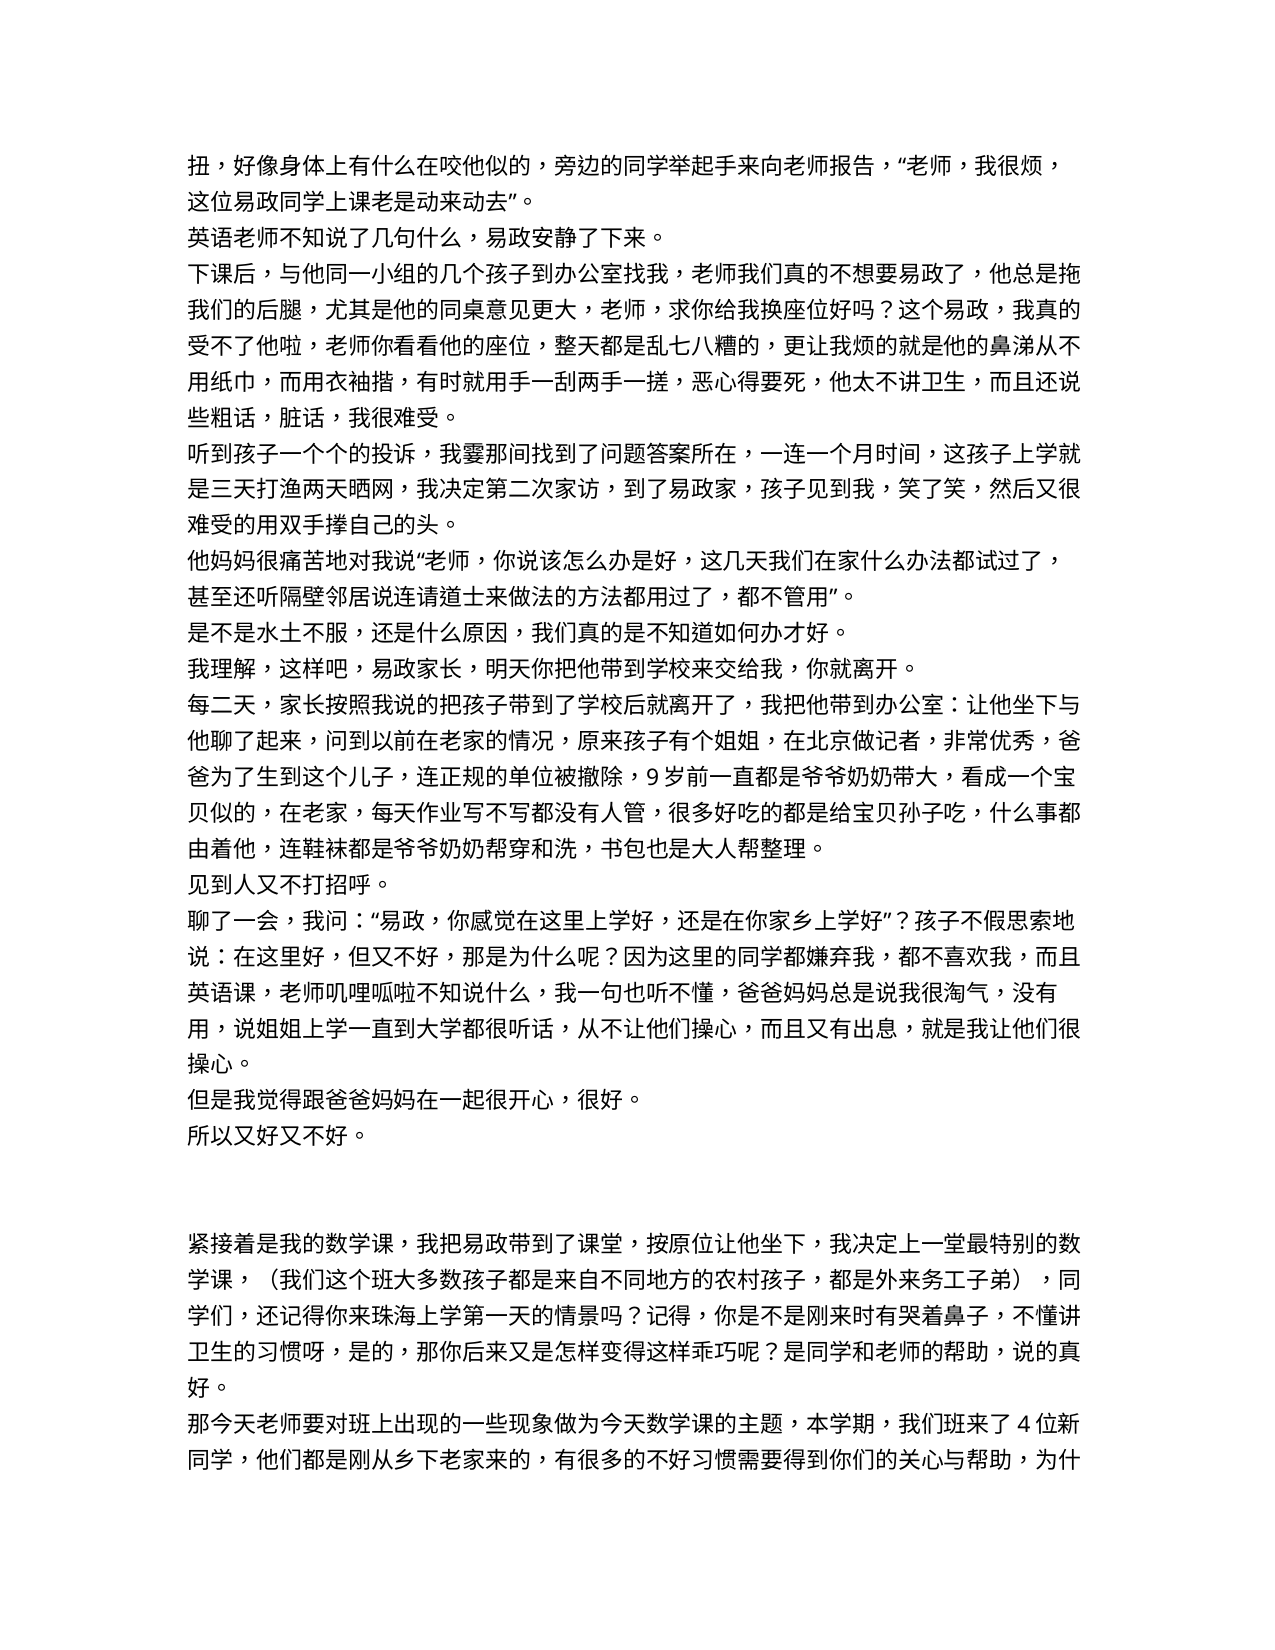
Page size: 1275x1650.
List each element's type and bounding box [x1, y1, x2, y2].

text [187, 150, 1087, 1475]
